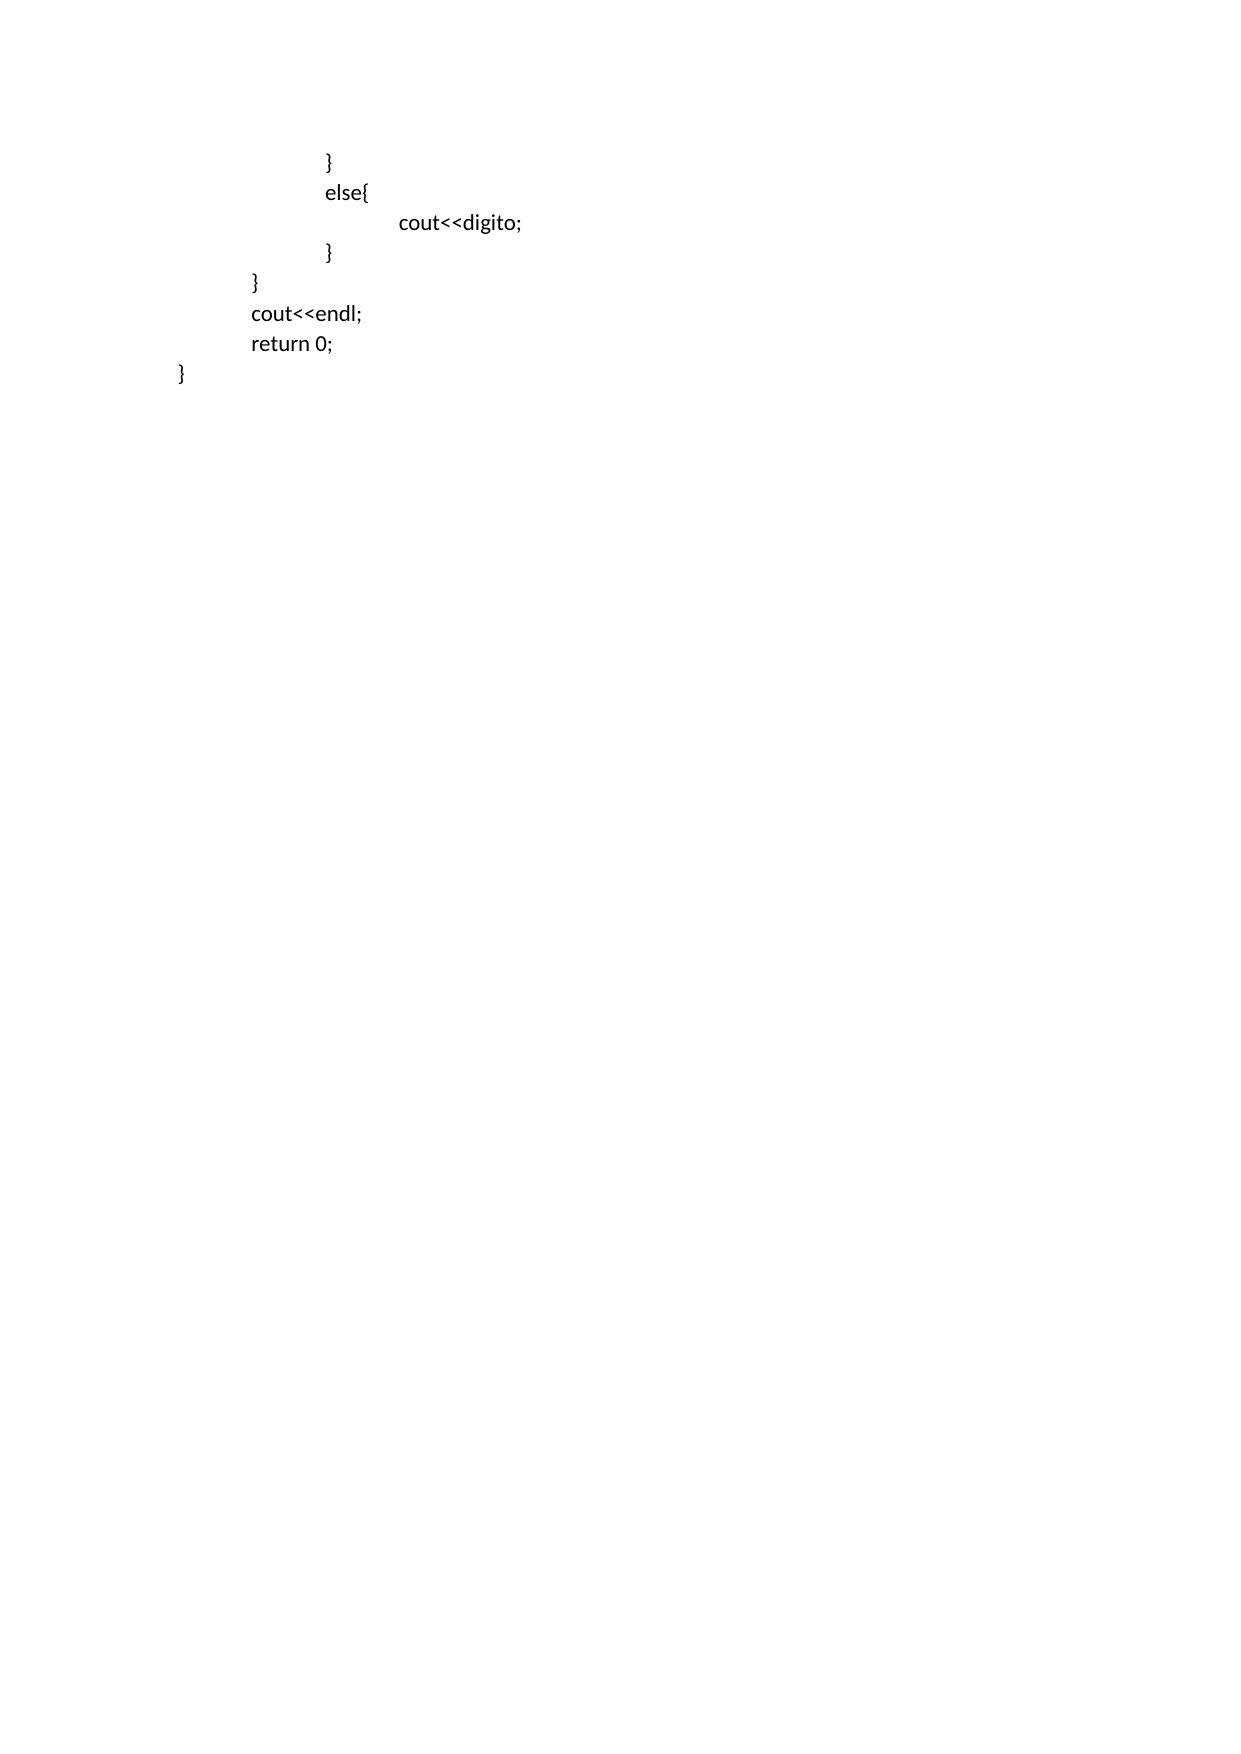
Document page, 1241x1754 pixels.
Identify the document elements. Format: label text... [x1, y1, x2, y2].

text cout<<endl; [177, 299, 1063, 327]
text cout<<digito; [177, 208, 1063, 236]
text } [177, 359, 1063, 387]
text } [177, 238, 1063, 266]
text } [177, 268, 1063, 296]
text return 0; [177, 329, 1063, 357]
text else{ [177, 178, 1063, 206]
text } [177, 148, 1063, 176]
